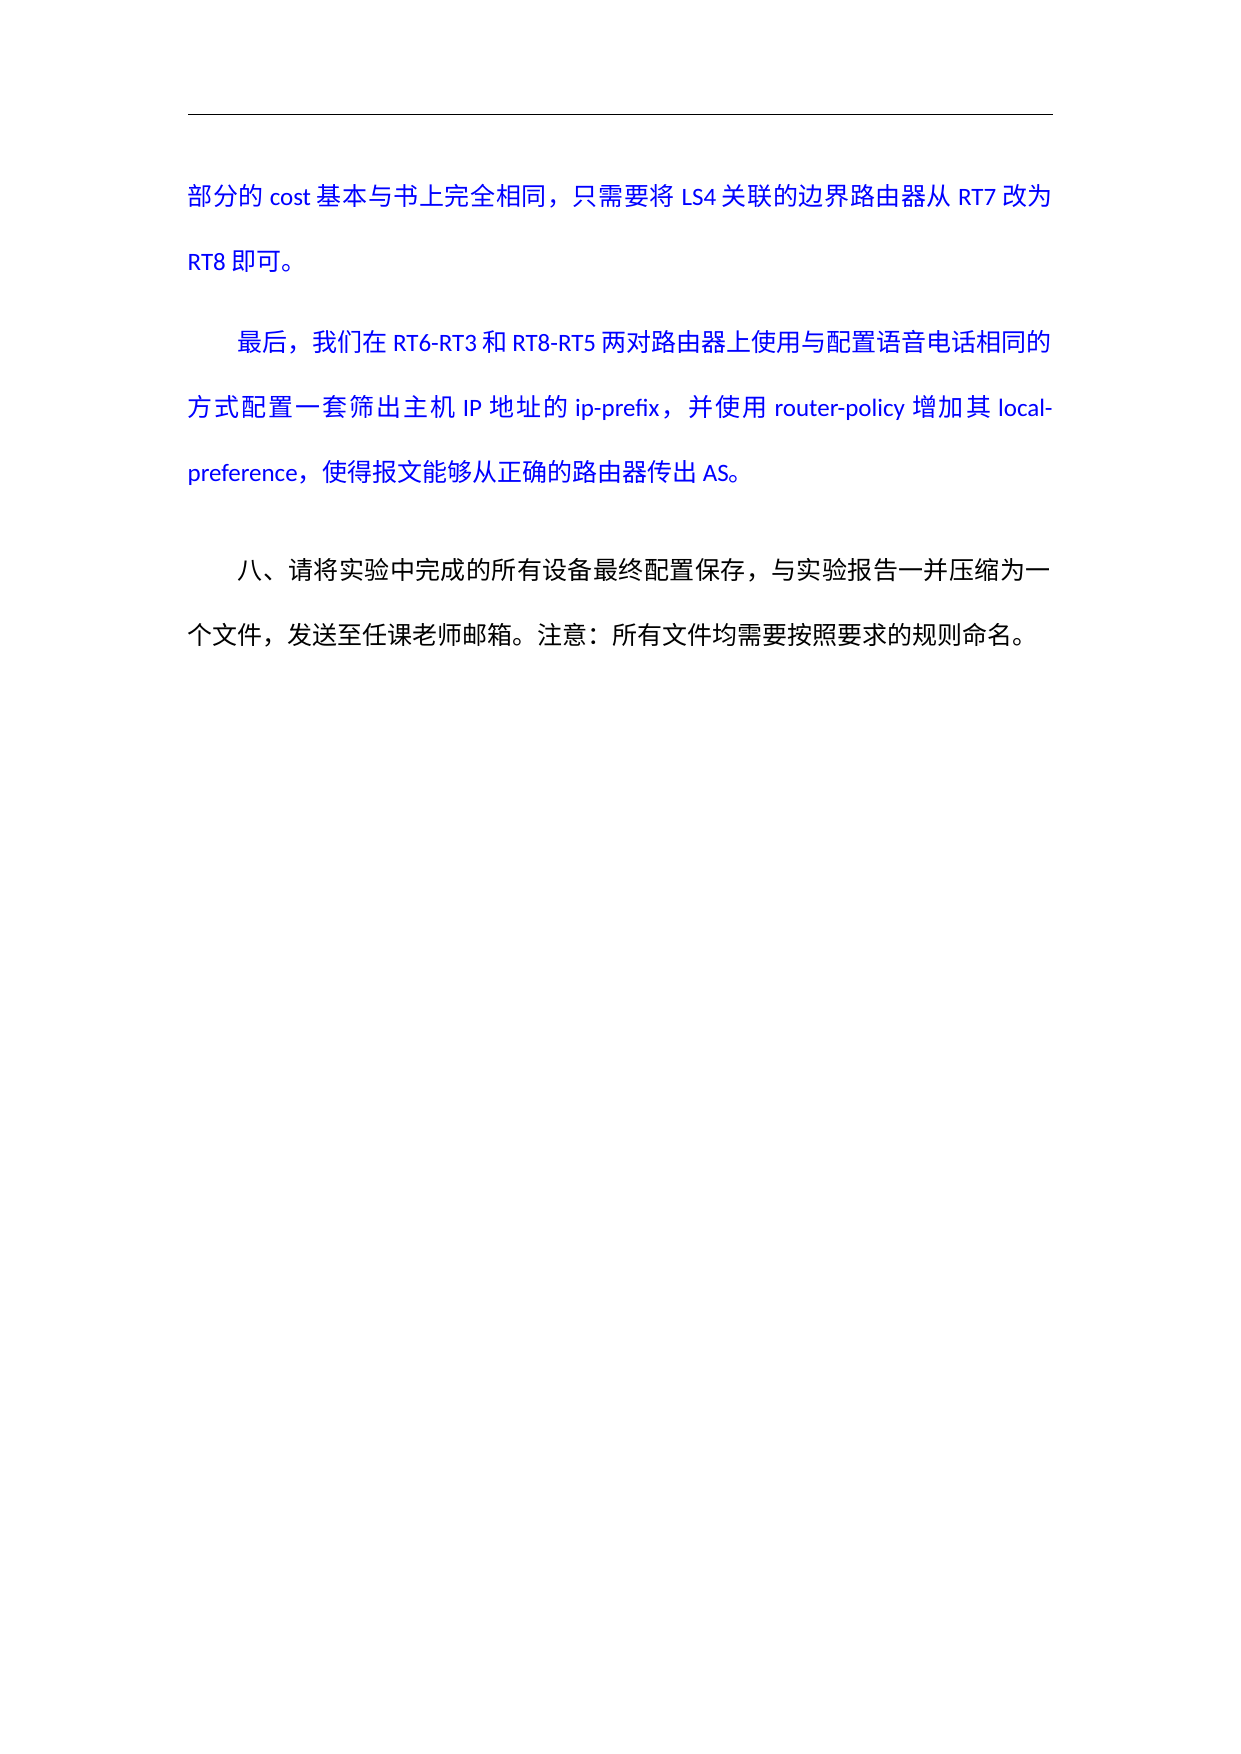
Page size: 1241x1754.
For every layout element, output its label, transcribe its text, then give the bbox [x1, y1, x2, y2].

text 八、请将实验中完成的所有设备最终配置保存，与实验报告一并压缩为一个文件，发送至任课老师邮箱。注意：所有文件均需要按照要求的规则命名。 [187, 536, 1053, 666]
text 最后，我们在RT6-RT3和RT8-RT5两对路由器上使用与配置语音电话相同的方式配置一套筛出主机IP地址的ip-prefix，并使用router-policy增加其local-preference，使得报文能够从正确的路由器传出AS。 [187, 308, 1053, 503]
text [187, 162, 1053, 292]
